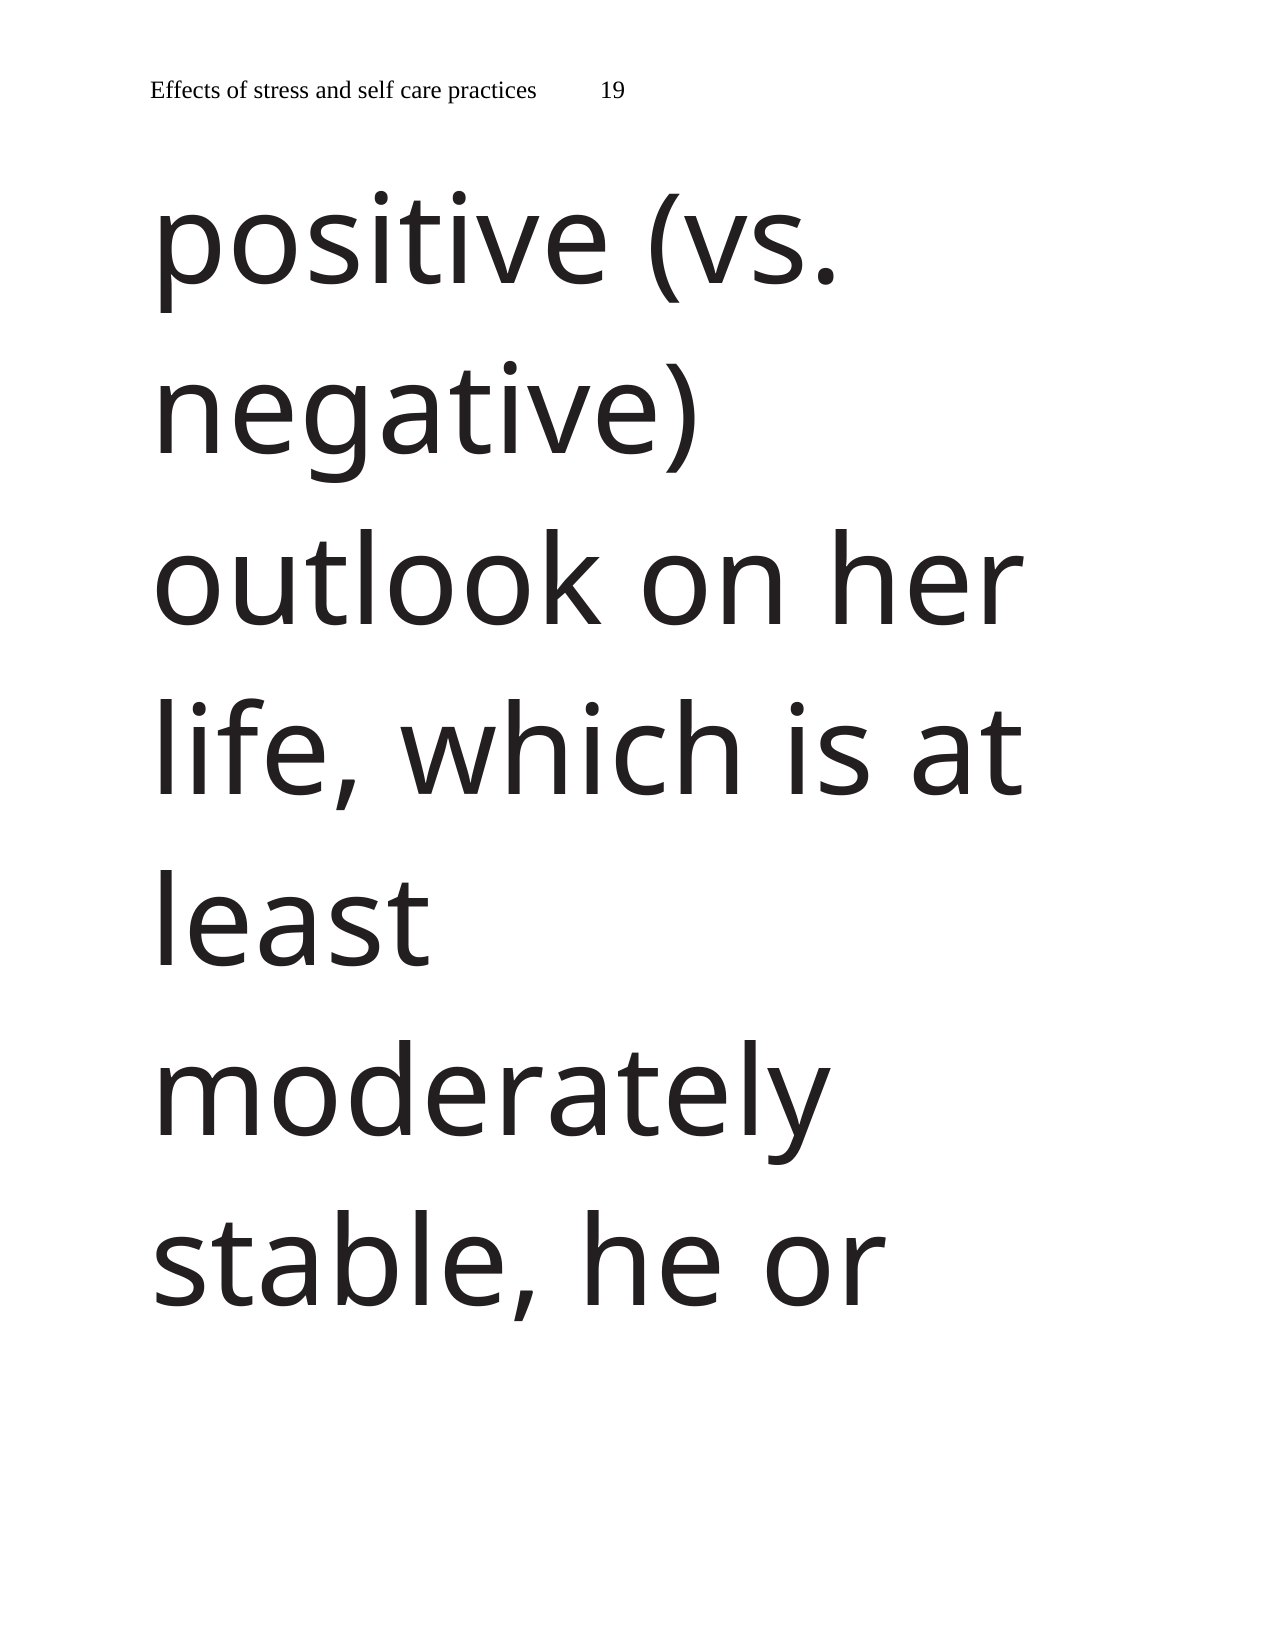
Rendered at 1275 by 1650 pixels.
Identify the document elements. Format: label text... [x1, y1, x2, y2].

text that when an individual has an overall positive (vs. negative) outlook on her life, which is at least [150, 150, 1125, 1002]
text moderately stable, he or she is less likely to adapt to SLEs in maladaptive ways such as through [150, 1002, 1125, 1342]
